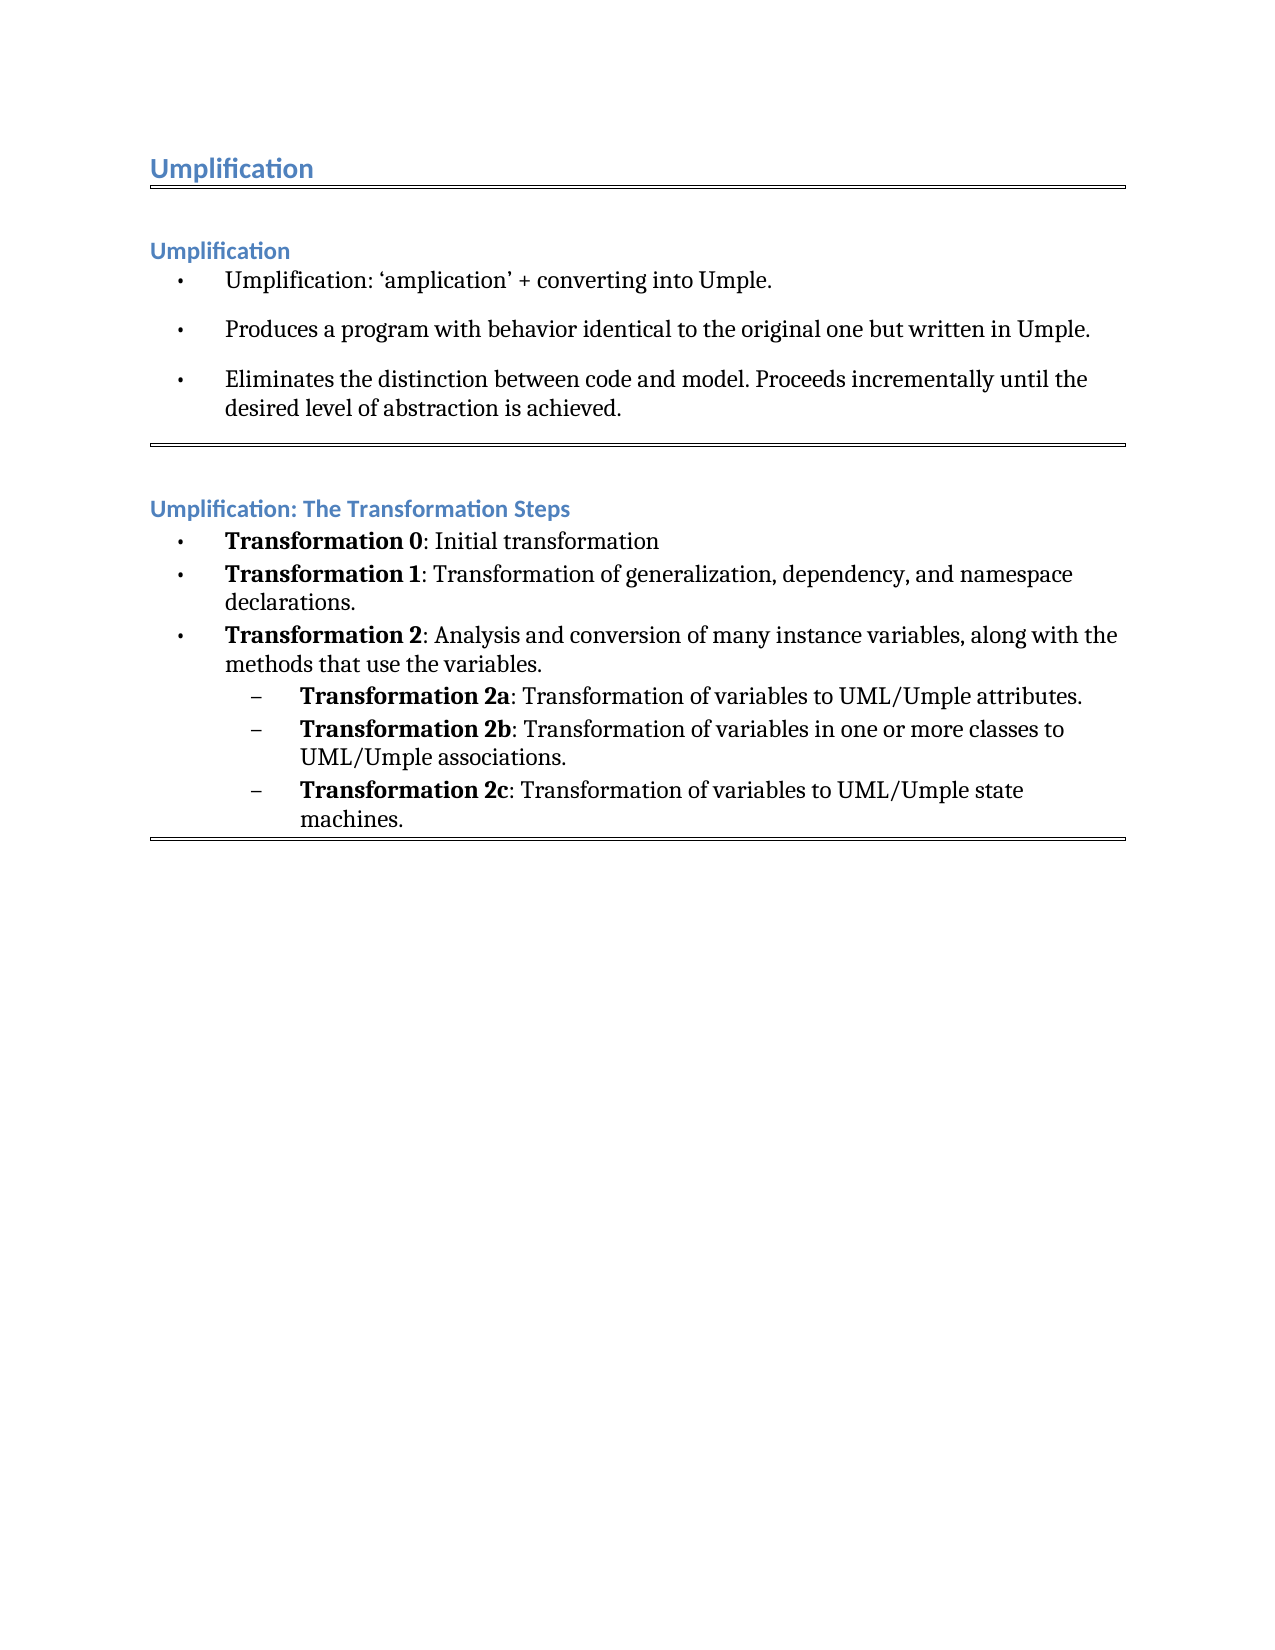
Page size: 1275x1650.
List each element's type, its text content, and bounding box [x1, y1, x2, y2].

list Umplification: ‘amplication’ + converting into Umple. [175, 266, 1125, 294]
subtitle Umplification [150, 150, 1125, 185]
list Transformation 0: Initial transformation [175, 527, 1125, 556]
list Transformation 2a: Transformation of variables to UML/Umple attributes. [250, 682, 1125, 711]
subtitle Umplification: The Transformation Steps [150, 493, 1125, 523]
subtitle Umplification [150, 235, 1125, 266]
list Produces a program with behavior identical to the original one but written in Umple. [175, 315, 1125, 344]
list Transformation 2: Analysis and conversion of many instance variables, along with the methods that use the variables. [175, 621, 1125, 678]
list Transformation 1: Transformation of generalization, dependency, and namespace declarations. [175, 559, 1125, 617]
list Eliminates the distinction between code and model. Proceeds incrementally until the desired level of abstraction is achieved. [175, 365, 1125, 422]
list Transformation 2c: Transformation of variables to UML/Umple state machines. [250, 776, 1125, 833]
list Transformation 2b: Transformation of variables in one or more classes to UML/Umple associations. [250, 714, 1125, 772]
